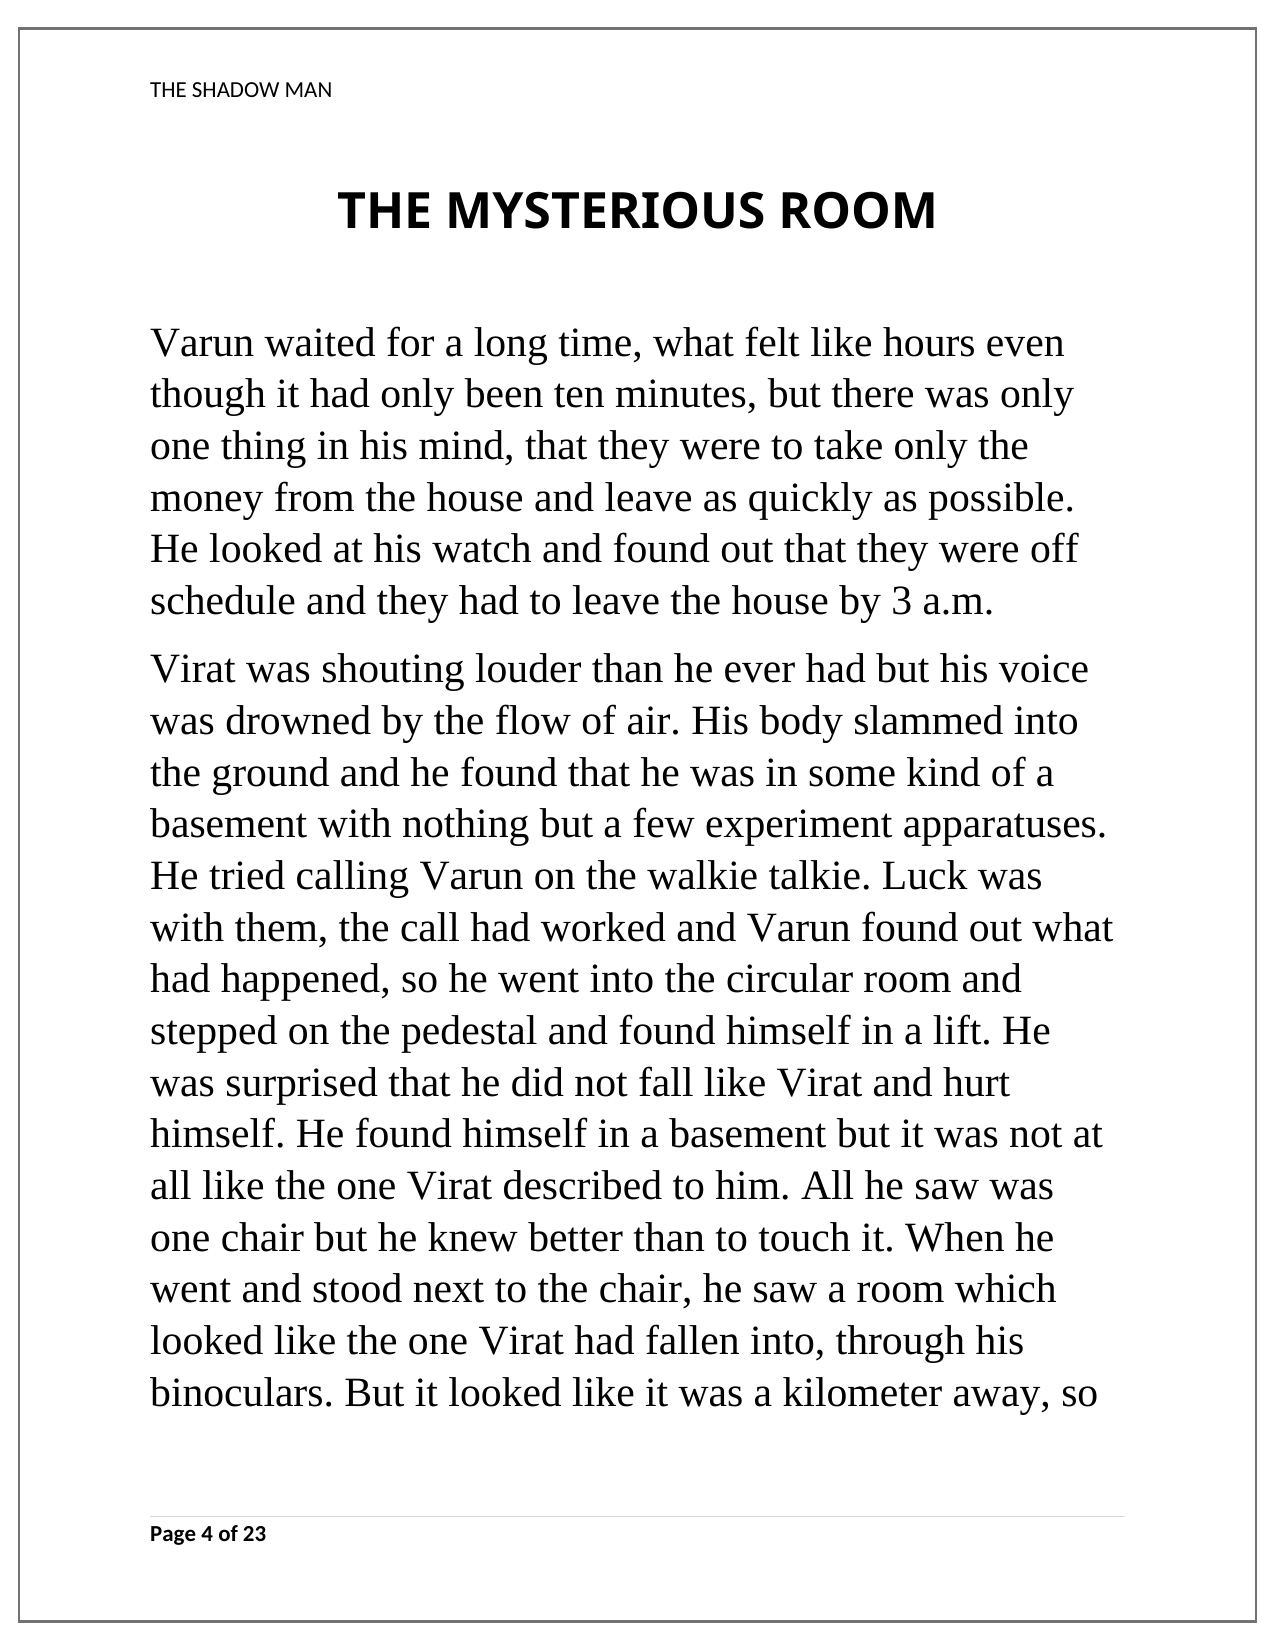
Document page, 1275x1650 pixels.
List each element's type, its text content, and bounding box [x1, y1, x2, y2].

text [150, 644, 1125, 1415]
subtitle THE MYSTERIOUS ROOM [150, 175, 1125, 243]
text Varun waited for a long time, what felt like hours even though it had only been ten minutes, but there was only one thing in his mind, that they were to take only the money from the house and leave as quickly as possible. He looked at his watch and found out that they were off schedule and they had to leave the house by 3 a.m. [150, 317, 1125, 623]
